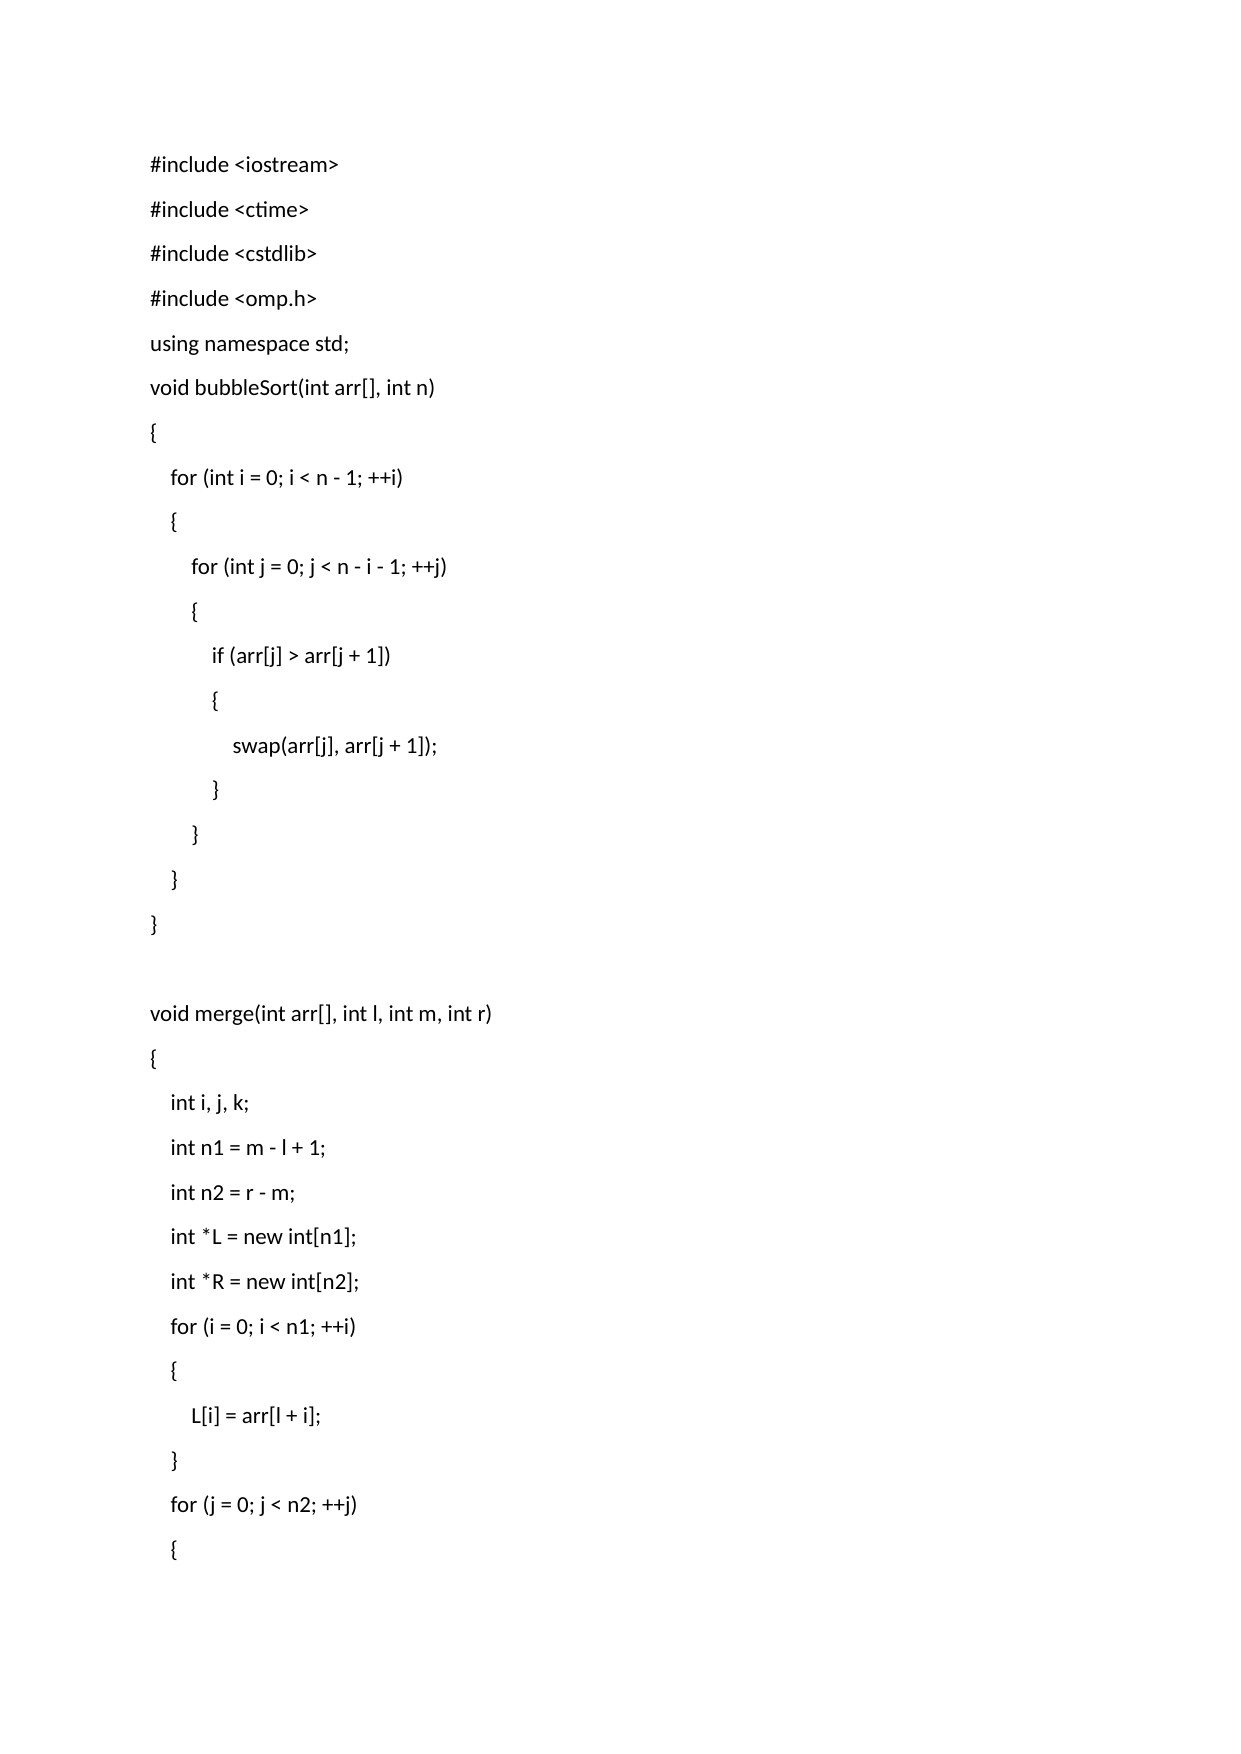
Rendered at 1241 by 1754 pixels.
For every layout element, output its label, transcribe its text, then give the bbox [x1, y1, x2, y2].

text int n2 = r - m; [150, 1178, 1090, 1206]
text } [150, 1446, 1090, 1474]
text #include <ctime> [150, 195, 1090, 223]
text L[i] = arr[l + i]; [150, 1401, 1090, 1429]
text for (int i = 0; i < n - 1; ++i) [150, 463, 1090, 491]
text { [150, 686, 1090, 714]
text } [150, 865, 1090, 893]
text } [150, 910, 1090, 938]
text #include <cstdlib> [150, 239, 1090, 267]
text for (i = 0; i < n1; ++i) [150, 1312, 1090, 1340]
text int *R = new int[n2]; [150, 1267, 1090, 1295]
text using namespace std; [150, 329, 1090, 357]
text } [150, 776, 1090, 804]
text void merge(int arr[], int l, int m, int r) [150, 999, 1090, 1027]
text if (arr[j] > arr[j + 1]) [150, 642, 1090, 669]
text { [150, 418, 1090, 446]
text void bubbleSort(int arr[], int n) [150, 373, 1090, 401]
text for (int j = 0; j < n - i - 1; ++j) [150, 552, 1090, 580]
text { [150, 1357, 1090, 1384]
text swap(arr[j], arr[j + 1]); [150, 731, 1090, 759]
text { [150, 597, 1090, 625]
text { [150, 507, 1090, 536]
text } [150, 820, 1090, 848]
text #include <omp.h> [150, 284, 1090, 312]
text { [150, 1535, 1090, 1563]
text int i, j, k; [150, 1088, 1090, 1116]
text { [150, 1044, 1090, 1072]
text for (j = 0; j < n2; ++j) [150, 1491, 1090, 1519]
text #include <iostream> [150, 150, 1090, 178]
text int *L = new int[n1]; [150, 1222, 1090, 1251]
text int n1 = m - l + 1; [150, 1133, 1090, 1161]
